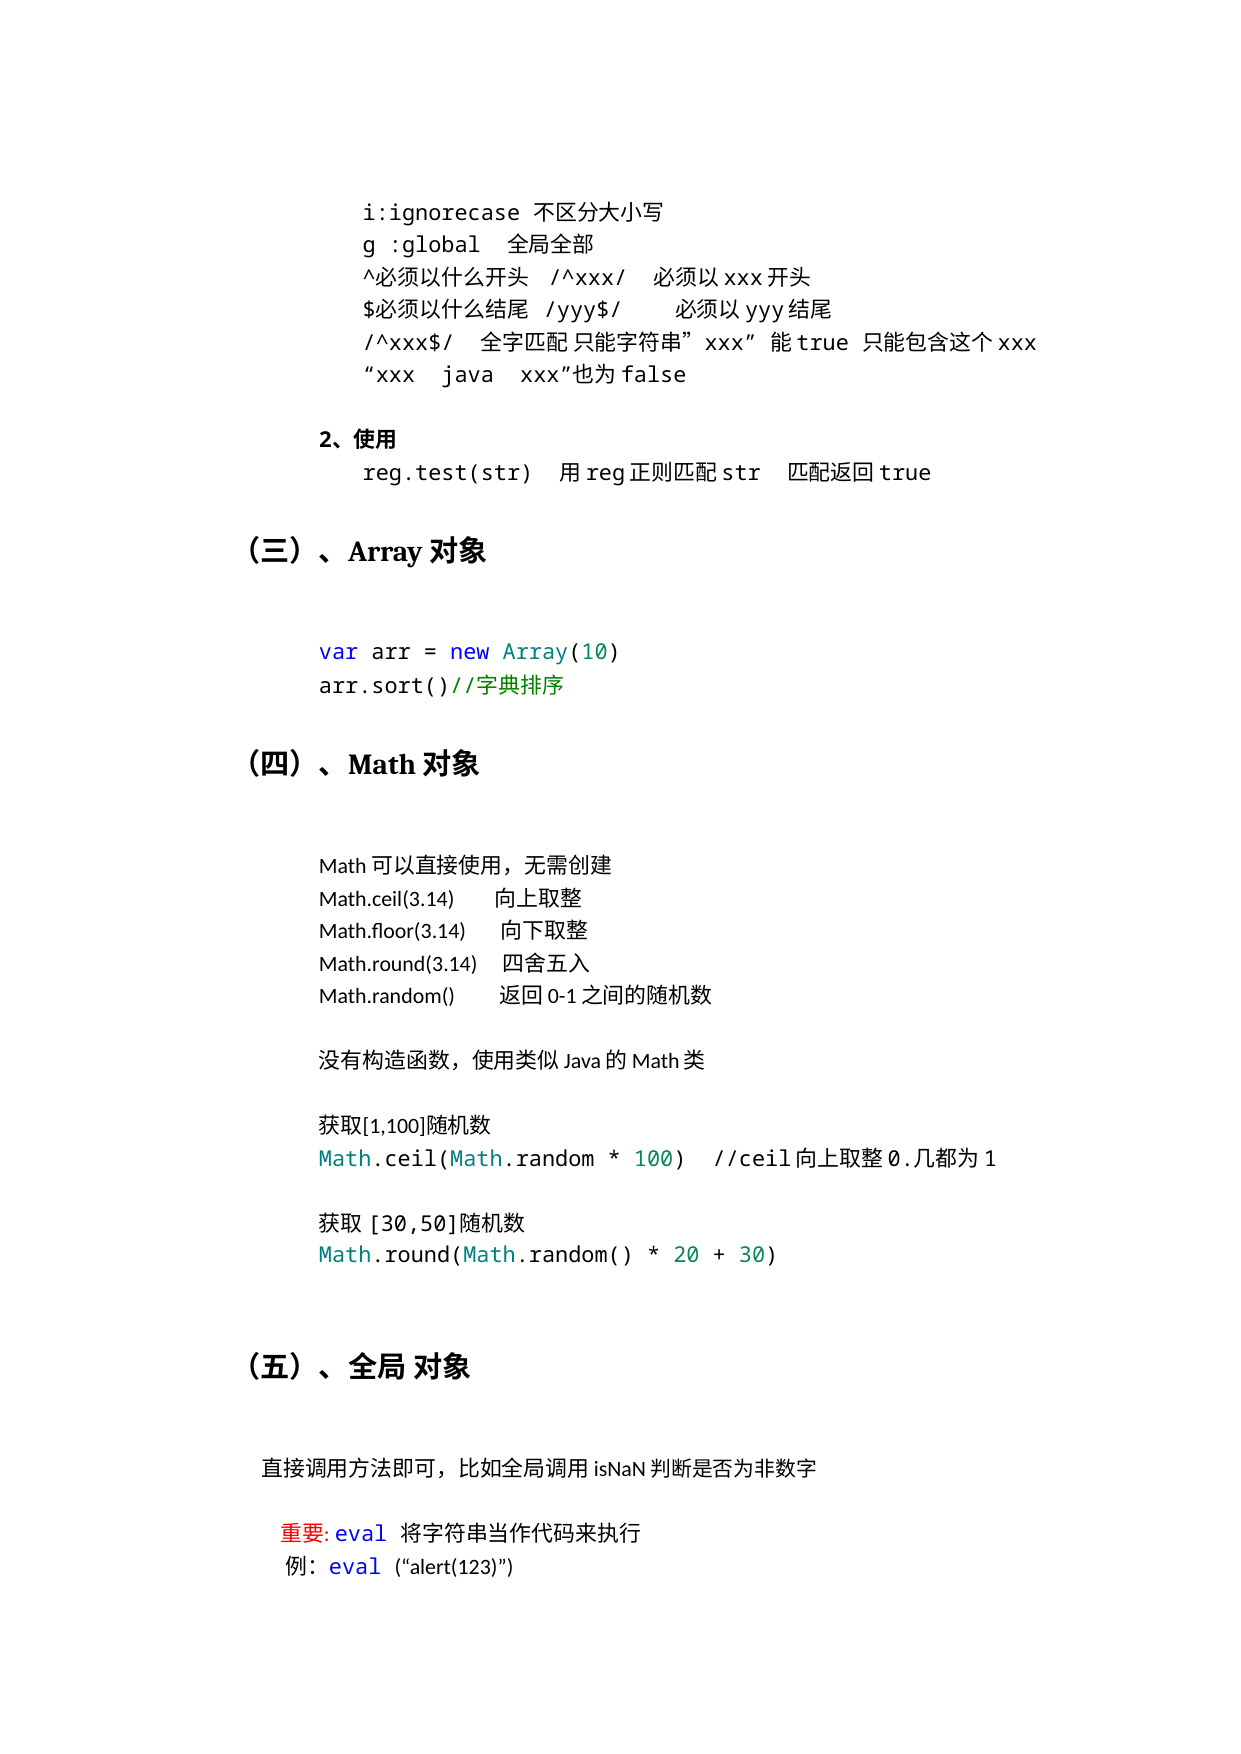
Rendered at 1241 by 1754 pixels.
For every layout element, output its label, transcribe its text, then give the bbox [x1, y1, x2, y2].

text /^xxx$/ 全字匹配 只能字符串”xxx” 能true 只能包含这个xxx [187, 324, 1053, 357]
text Math.floor(3.14) 向下取整 [187, 913, 1053, 946]
subtitle （三）、Array 对象 [187, 516, 1053, 581]
text 直接调用方法即可，比如全局调用isNaN判断是否为非数字 [187, 1451, 1053, 1483]
text i:ignorecase 不区分大小写 [362, 194, 1053, 227]
text $必须以什么结尾 /yyy$/ 必须以yyy结尾 [187, 292, 1053, 324]
text arr.sort()//字典排序 [187, 667, 1053, 700]
text Math.round(3.14) 四舍五入 [187, 946, 1053, 978]
text 获取[1,100]随机数 [187, 1108, 1053, 1141]
text 2、使用 [187, 422, 1053, 454]
subtitle （五）、全局 对象 [187, 1332, 1053, 1397]
text g :global 全局全部 [187, 227, 1053, 259]
text 例：eval (“alert(123)”) [187, 1548, 1053, 1581]
text var arr = new Array(10) [187, 635, 1053, 667]
text Math.ceil(3.14) 向上取整 [187, 881, 1053, 913]
text Math.random() 返回0-1之间的随机数 [187, 978, 1053, 1011]
text Math可以直接使用，无需创建 [187, 848, 1053, 881]
subtitle （四）、Math 对象 [187, 729, 1053, 794]
text 获取 [30,50]随机数 [187, 1206, 1053, 1238]
text “xxx java xxx”也为false [187, 357, 1053, 389]
text 重要: eval 将字符串当作代码来执行 [187, 1516, 1053, 1548]
text ^必须以什么开头 /^xxx/ 必须以xxx开头 [187, 259, 1053, 292]
text 没有构造函数，使用类似Java的Math类 [187, 1043, 1053, 1076]
text reg.test(str) 用reg正则匹配str 匹配返回true [187, 454, 1053, 487]
text Math.round(Math.random() * 20 + 30) [187, 1238, 1053, 1271]
text Math.ceil(Math.random * 100) //ceil向上取整0.几都为1 [187, 1141, 1053, 1173]
